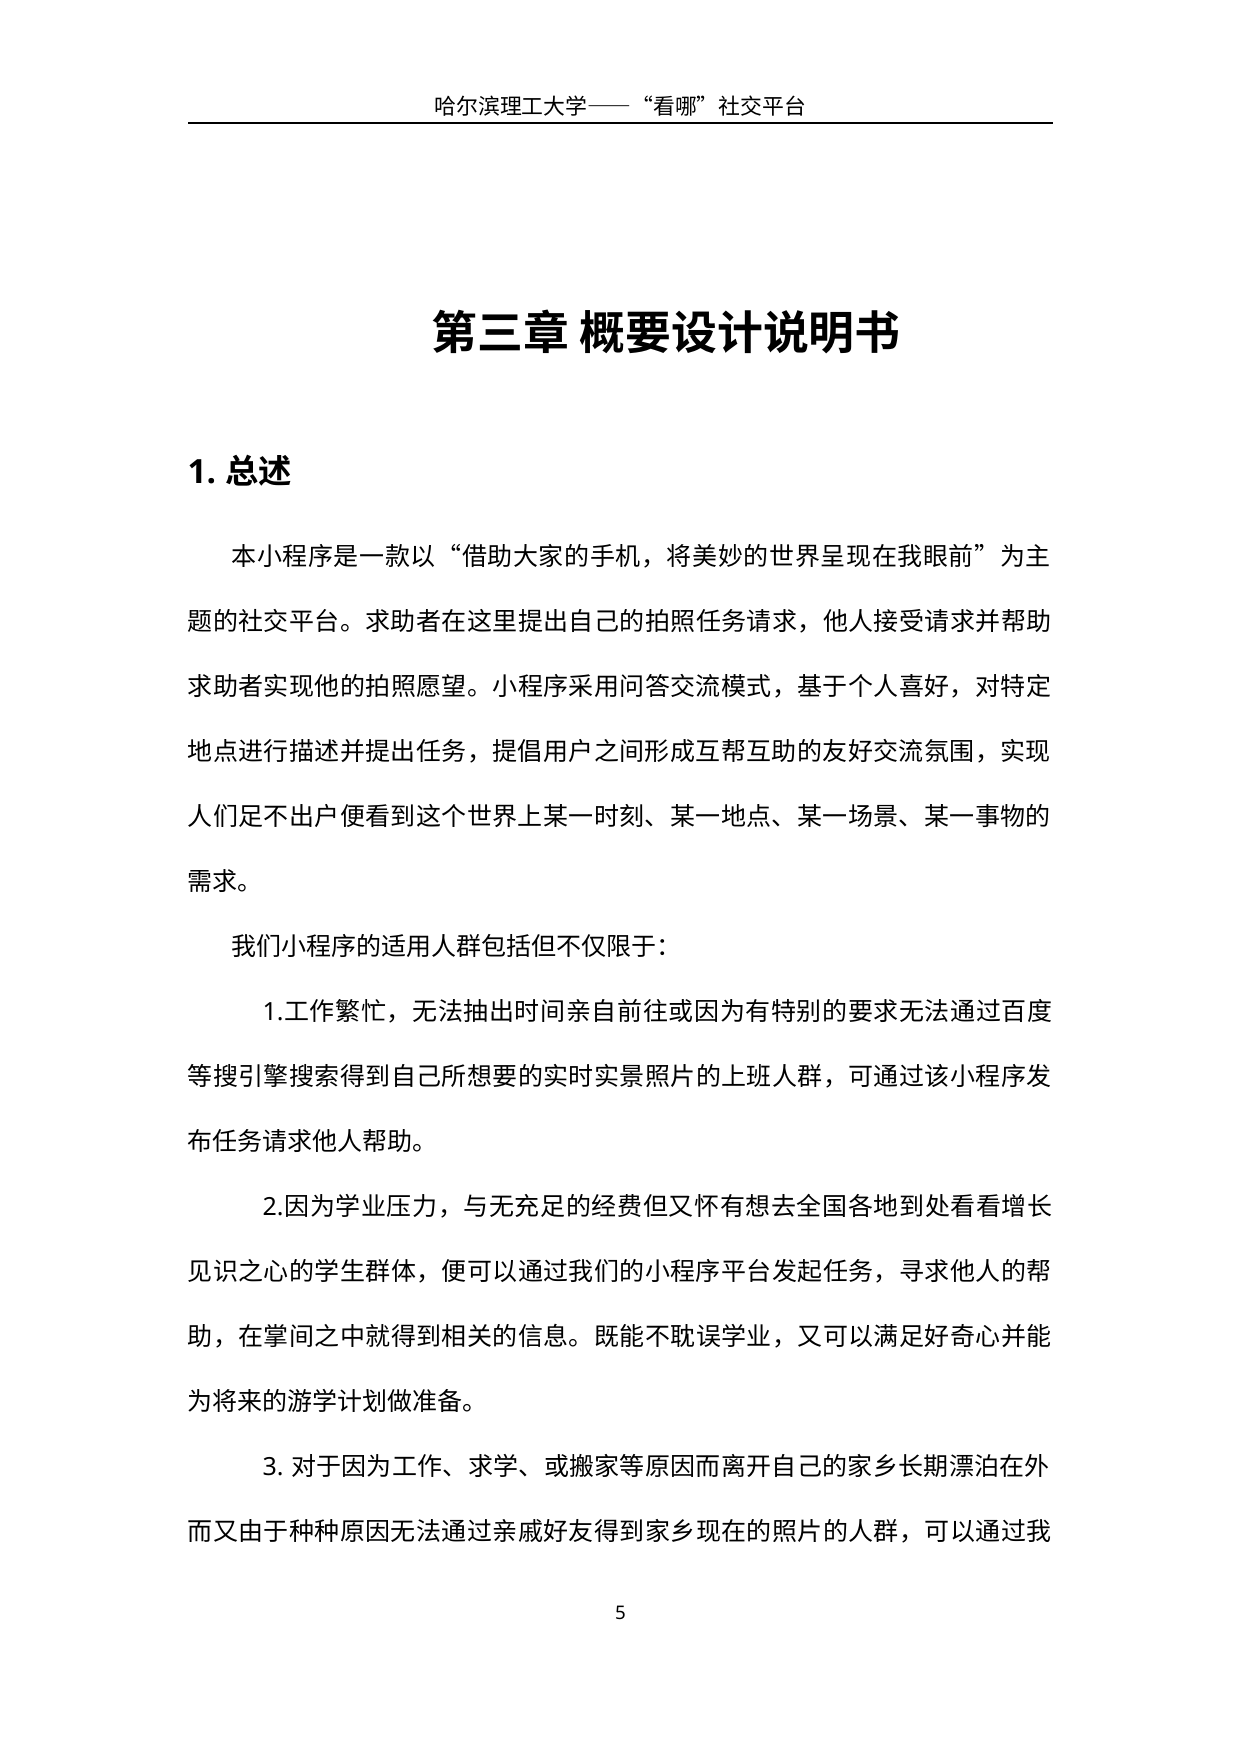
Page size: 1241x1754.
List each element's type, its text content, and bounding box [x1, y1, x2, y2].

list 1.工作繁忙，无法抽出时间亲自前往或因为有特别的要求无法通过百度等搜引擎搜索得到自己所想要的实时实景照片的上班人群，可通过该小程序发布任务请求他人帮助。 [187, 977, 1053, 1172]
text 我们小程序的适用人群包括但不仅限于： [187, 912, 1053, 977]
list 2.因为学业压力，与无充足的经费但又怀有想去全国各地到处看看增长见识之心的学生群体，便可以通过我们的小程序平台发起任务，寻求他人的帮助，在掌间之中就得到相关的信息。既能不耽误学业，又可以满足好奇心并能为将来的游学计划做准备。 [187, 1172, 1053, 1432]
subtitle 1. 总述 [187, 437, 1053, 502]
title 第三章 概要设计说明书 [187, 281, 1053, 378]
text 本小程序是一款以“借助大家的手机，将美妙的世界呈现在我眼前”为主题的社交平台。求助者在这里提出自己的拍照任务请求，他人接受请求并帮助求助者实现他的拍照愿望。小程序采用问答交流模式，基于个人喜好，对特定地点进行描述并提出任务，提倡用户之间形成互帮互助的友好交流氛围，实现人们足不出户便看到这个世界上某一时刻、某一地点、某一场景、某一事物的需求。 [187, 522, 1053, 912]
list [187, 1432, 1053, 1562]
